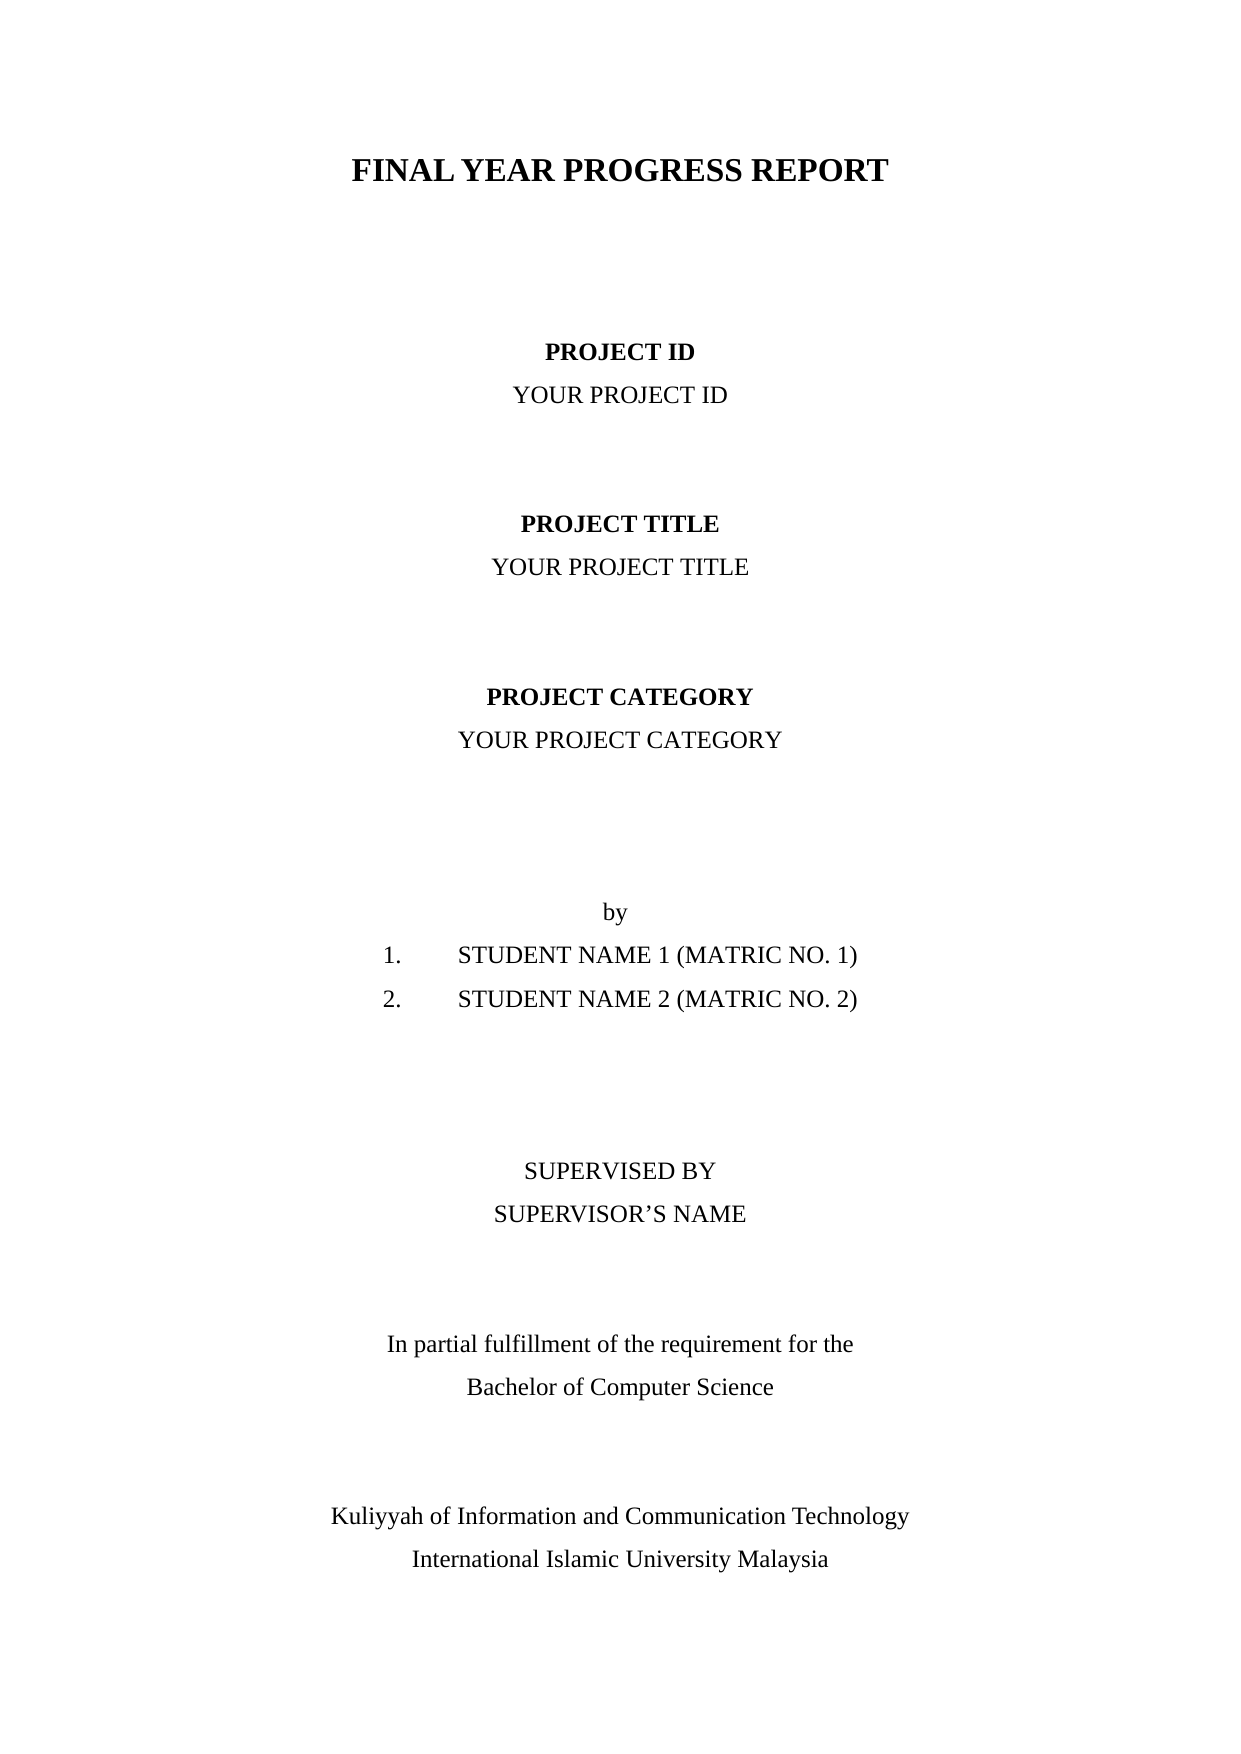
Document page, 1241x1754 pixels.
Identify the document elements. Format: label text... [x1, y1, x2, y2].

text International Islamic University Malaysia [150, 1544, 1090, 1573]
text SUPERVISOR’S NAME [150, 1199, 1090, 1228]
text YOUR PROJECT ID [150, 380, 1090, 409]
text YOUR PROJECT CATEGORY [150, 725, 1090, 754]
text Bachelor of Computer Science [150, 1372, 1090, 1401]
text PROJECT TITLE [150, 509, 1090, 538]
list STUDENT NAME 1 (MATRIC NO. 1) [150, 941, 1090, 969]
text SUPERVISED BY [150, 1156, 1090, 1185]
text by [150, 897, 1080, 926]
text In partial fulfillment of the requirement for the [150, 1329, 1090, 1357]
text FINAL YEAR PROGRESS REPORT [150, 150, 1090, 188]
list STUDENT NAME 2 (MATRIC NO. 2) [150, 984, 1090, 1012]
text PROJECT CATEGORY [150, 682, 1090, 711]
text PROJECT ID [150, 337, 1090, 366]
text YOUR PROJECT TITLE [150, 552, 1090, 581]
text Kuliyyah of Information and Communication Technology [150, 1501, 1090, 1530]
